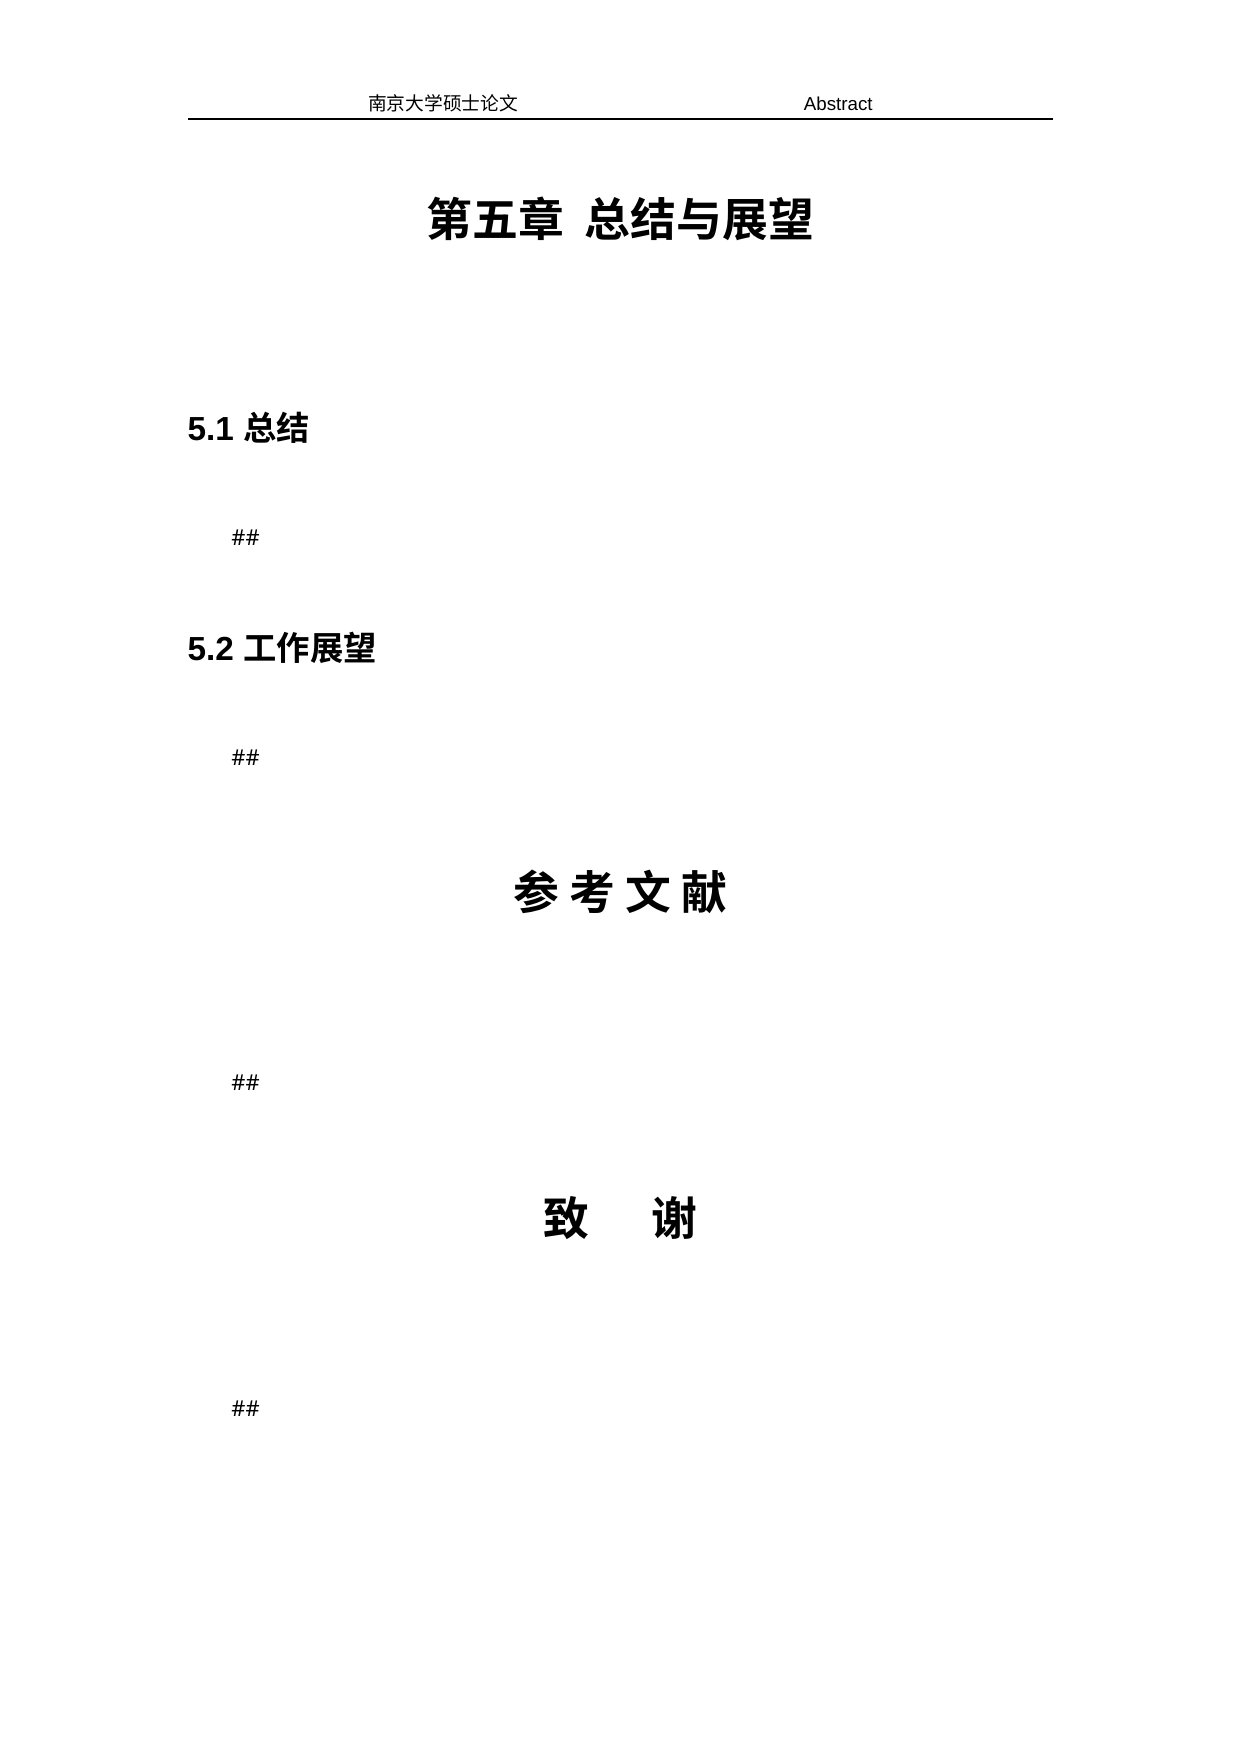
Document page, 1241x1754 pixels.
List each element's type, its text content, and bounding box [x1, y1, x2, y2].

text ## [187, 740, 1053, 773]
subtitle 第五章 总结与展望 [187, 168, 1053, 266]
subtitle 5.2 工作展望 [187, 613, 1053, 678]
subtitle 参 考 文 献 [187, 841, 1053, 938]
subtitle 5.1 总结 [187, 394, 1053, 459]
text ## [187, 1066, 1053, 1098]
text ## [187, 521, 1053, 553]
subtitle 致 谢 [187, 1166, 1053, 1264]
text ## [187, 1392, 1053, 1424]
